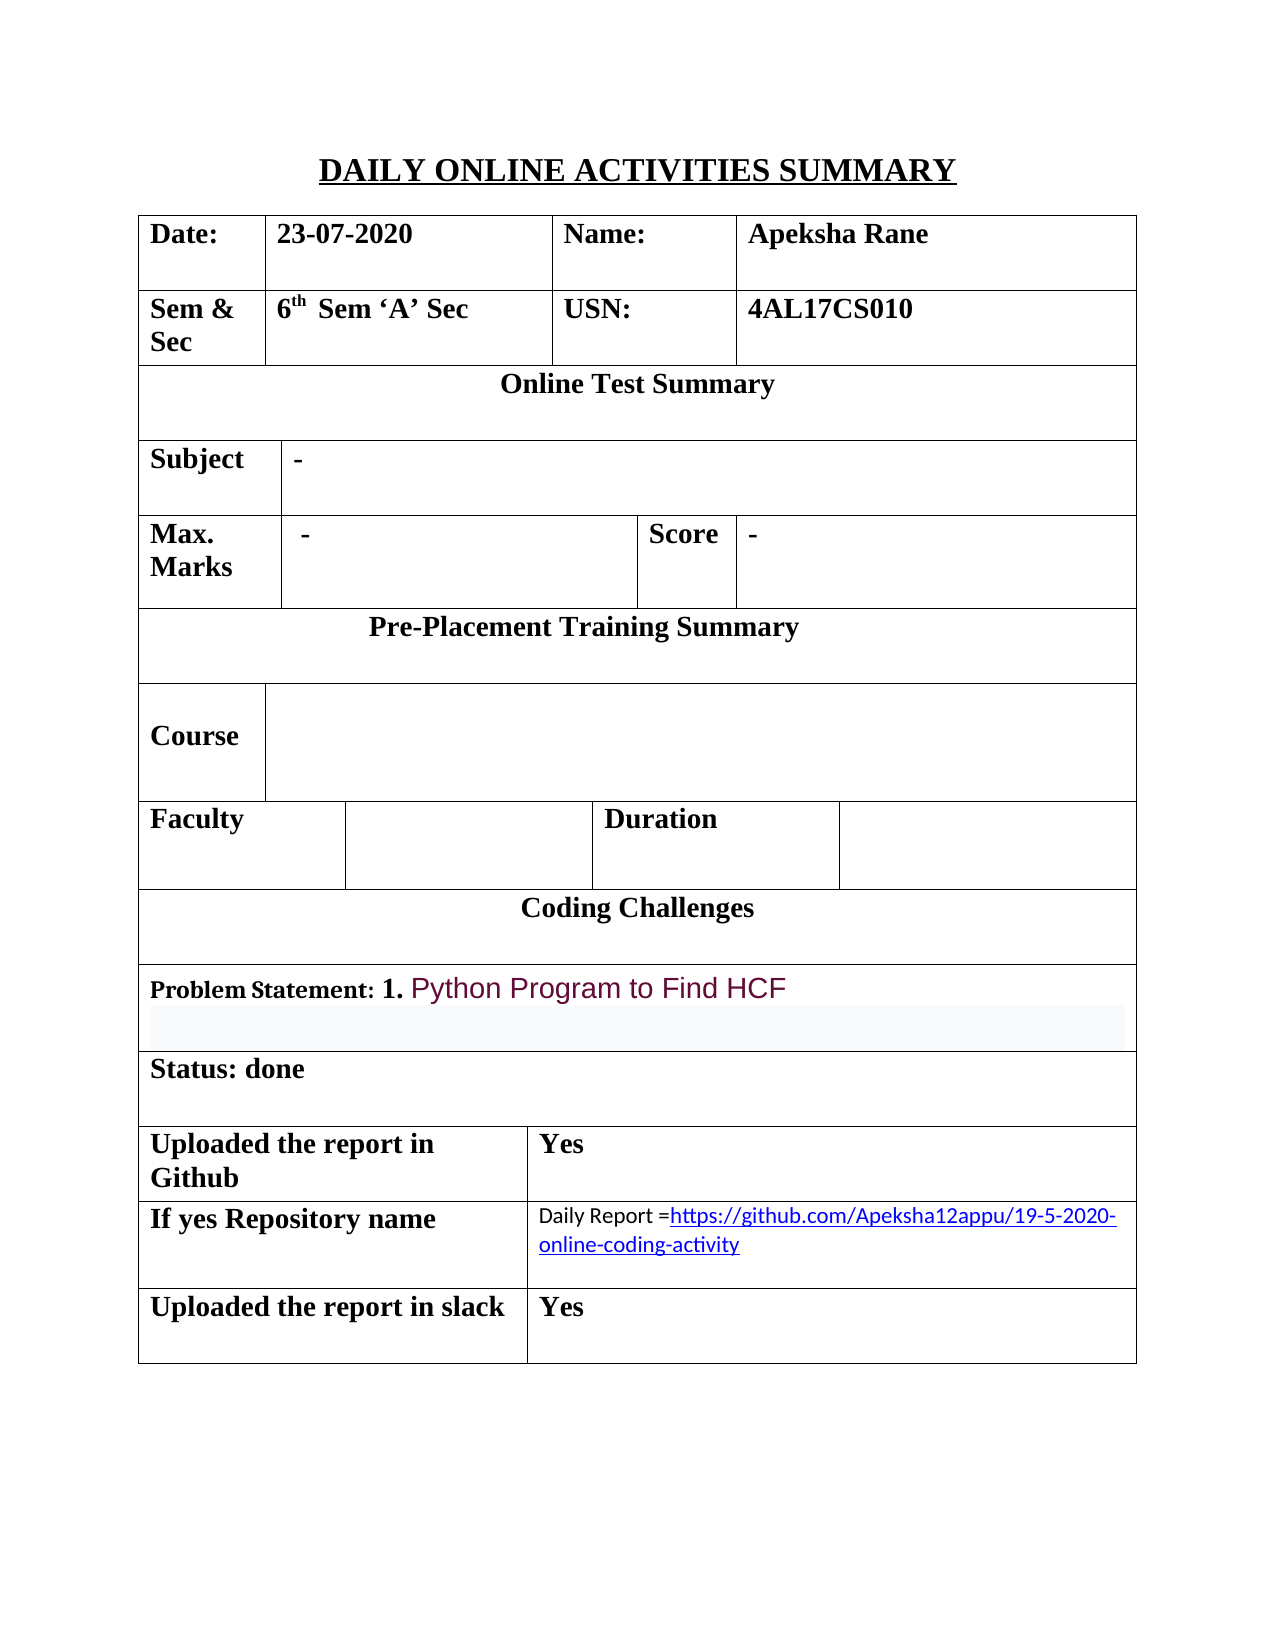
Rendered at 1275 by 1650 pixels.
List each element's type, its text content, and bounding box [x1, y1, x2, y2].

table_cell 4AL17CS010 [737, 291, 1136, 365]
table_cell Status: done [139, 1052, 1136, 1126]
table_cell [840, 802, 1136, 889]
table_cell Online Test Summary [139, 366, 1136, 440]
table_cell [346, 802, 592, 889]
table_cell - [737, 516, 1136, 608]
table_cell [266, 684, 1136, 801]
table_cell Yes [528, 1289, 1136, 1363]
table_cell Sem & Sec [139, 291, 265, 365]
table_cell Uploaded the report in slack [139, 1289, 527, 1363]
table_cell Problem Statement: 1. Python Program to Find HCF [139, 965, 1136, 1051]
table_cell Coding Challenges [139, 890, 1136, 964]
table_header Date: [139, 216, 265, 290]
table_cell - [282, 516, 637, 608]
table_cell Yes [528, 1127, 1136, 1201]
table_cell If yes Repository name [139, 1202, 527, 1288]
table_cell Duration [593, 802, 839, 889]
table_cell USN: [553, 291, 736, 365]
table_cell Pre-Placement Training Summary [139, 609, 1136, 683]
table_cell Daily Report =https://github.com/Apeksha12appu/19-5-2020-online-coding-activity [528, 1202, 1136, 1288]
table_cell Course [139, 684, 265, 801]
table_cell Subject [139, 441, 281, 515]
table_cell Max. Marks [139, 516, 281, 608]
table_cell - [282, 441, 1136, 515]
text DAILY ONLINE ACTIVITIES SUMMARY [150, 150, 1125, 188]
table_header Name: [553, 216, 736, 290]
table_cell Faculty [139, 802, 345, 889]
table_cell 6th Sem ‘A’ Sec [266, 291, 552, 365]
table_cell Score [638, 516, 736, 608]
table_cell Uploaded the report in Github [139, 1127, 527, 1201]
table_header 23-07-2020 [266, 216, 552, 290]
table_header Apeksha Rane [737, 216, 1136, 290]
